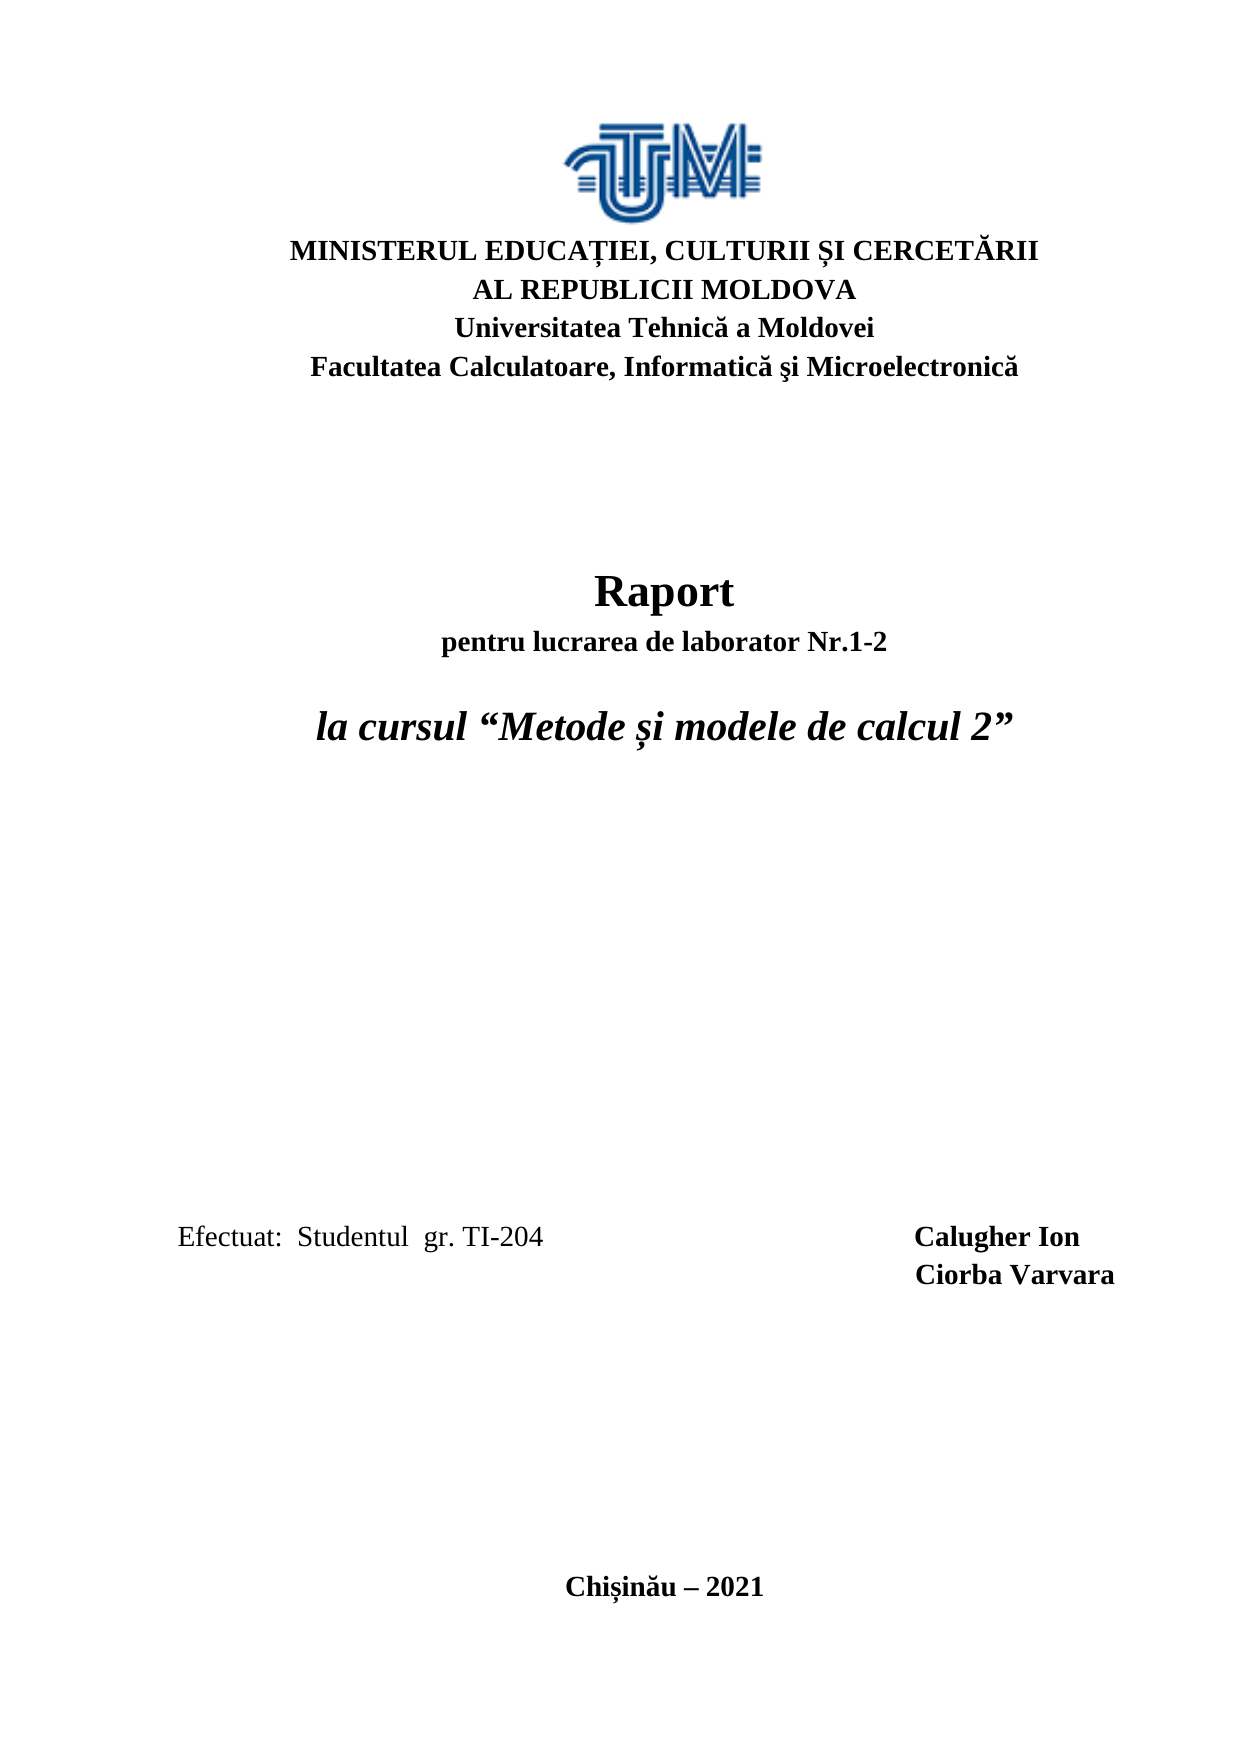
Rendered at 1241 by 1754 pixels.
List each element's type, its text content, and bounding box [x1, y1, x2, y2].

text Facultatea Calculatoare, Informatică şi Microelectronică [177, 349, 1152, 382]
text AL REPUBLICII MOLDOVA [177, 272, 1152, 305]
text Raport [177, 563, 1152, 616]
text MINISTERUL EDUCAȚIEI, CULTURII ȘI CERCETĂRII [177, 233, 1152, 267]
text pentru lucrarea de laborator Nr.1-2 [177, 624, 1152, 658]
picture [562, 118, 767, 229]
text Universitatea Tehnică a Moldovei [177, 310, 1152, 344]
text Efectuat: Studentul gr. TI-204 Calugher Ion [177, 1219, 1152, 1252]
text Chișinău – 2021 [177, 1569, 1152, 1602]
text Ciorba Varvara [177, 1257, 1152, 1291]
text la cursul “Metode și modele de calcul 2” [177, 701, 1152, 749]
